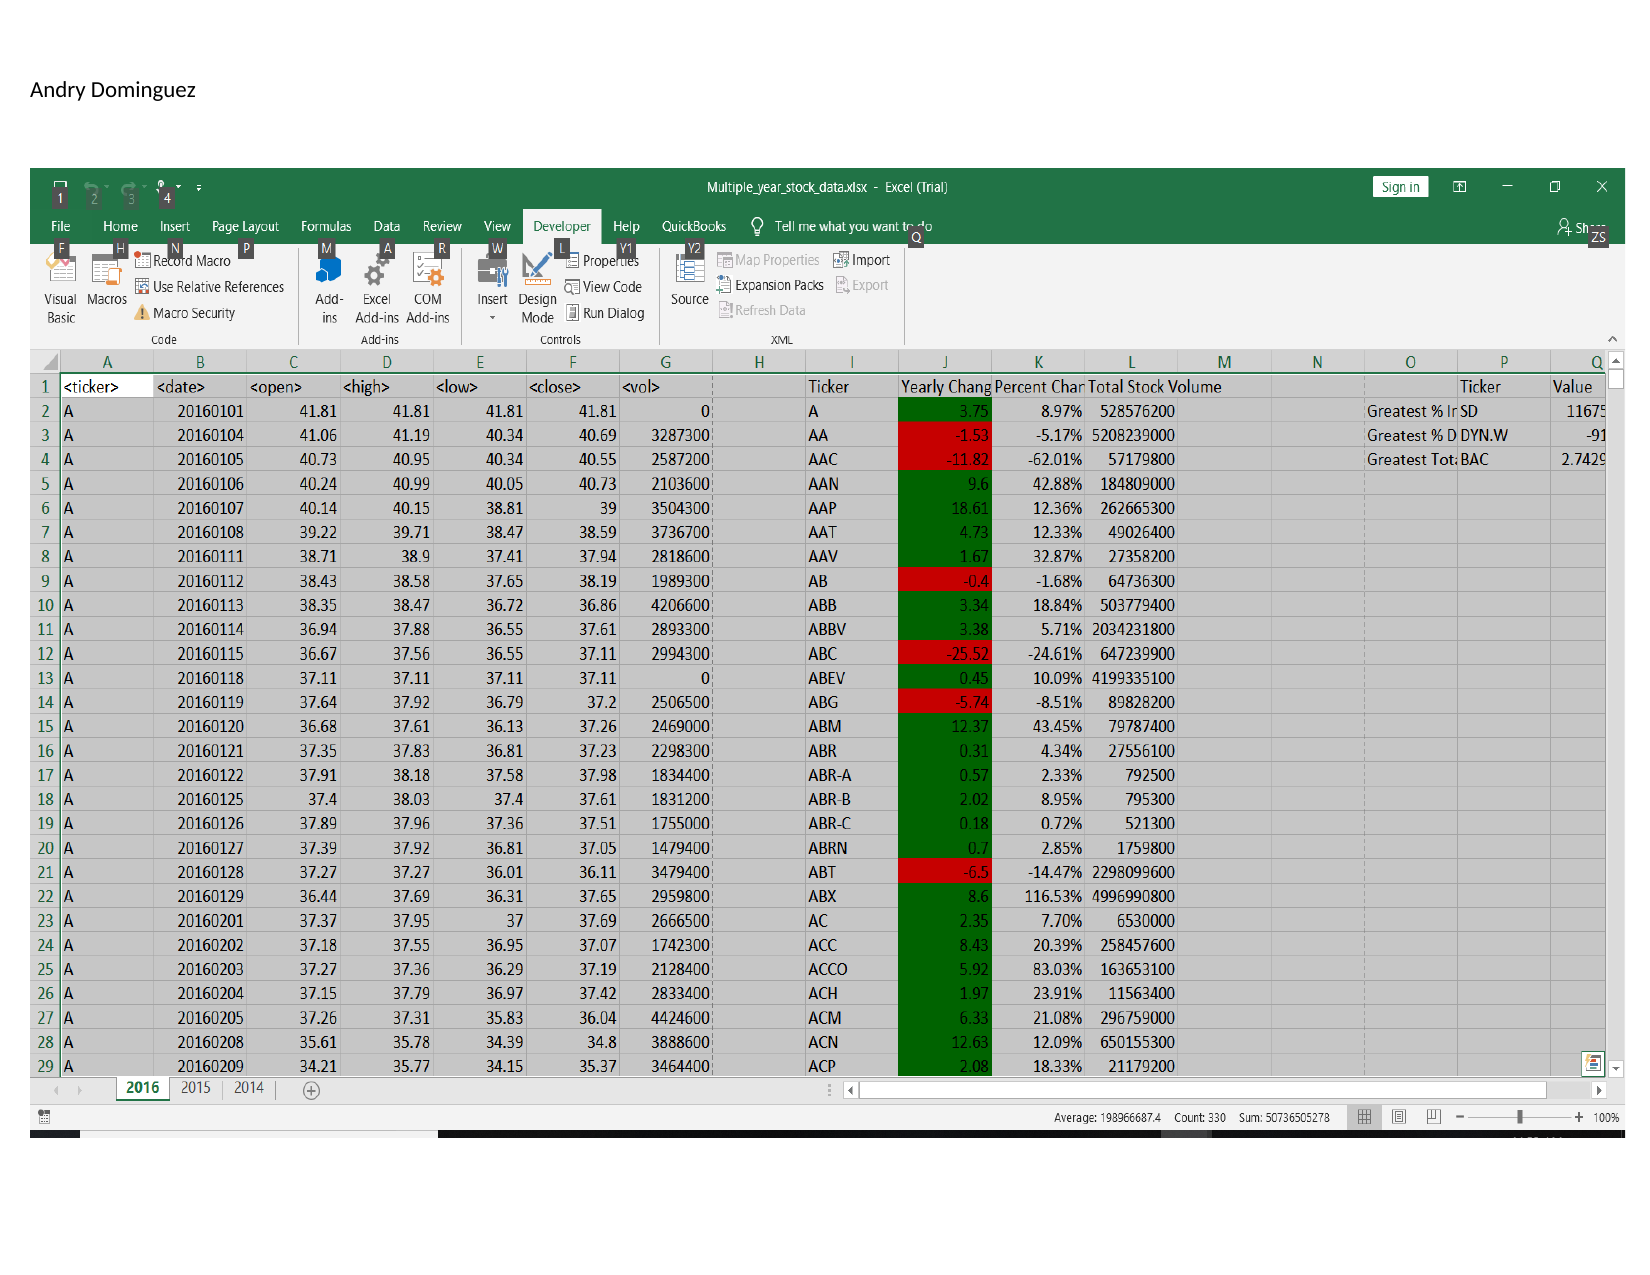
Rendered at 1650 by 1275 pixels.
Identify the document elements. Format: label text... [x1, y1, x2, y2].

picture [30, 168, 1626, 1138]
text Andry Dominguez [30, 75, 1575, 103]
